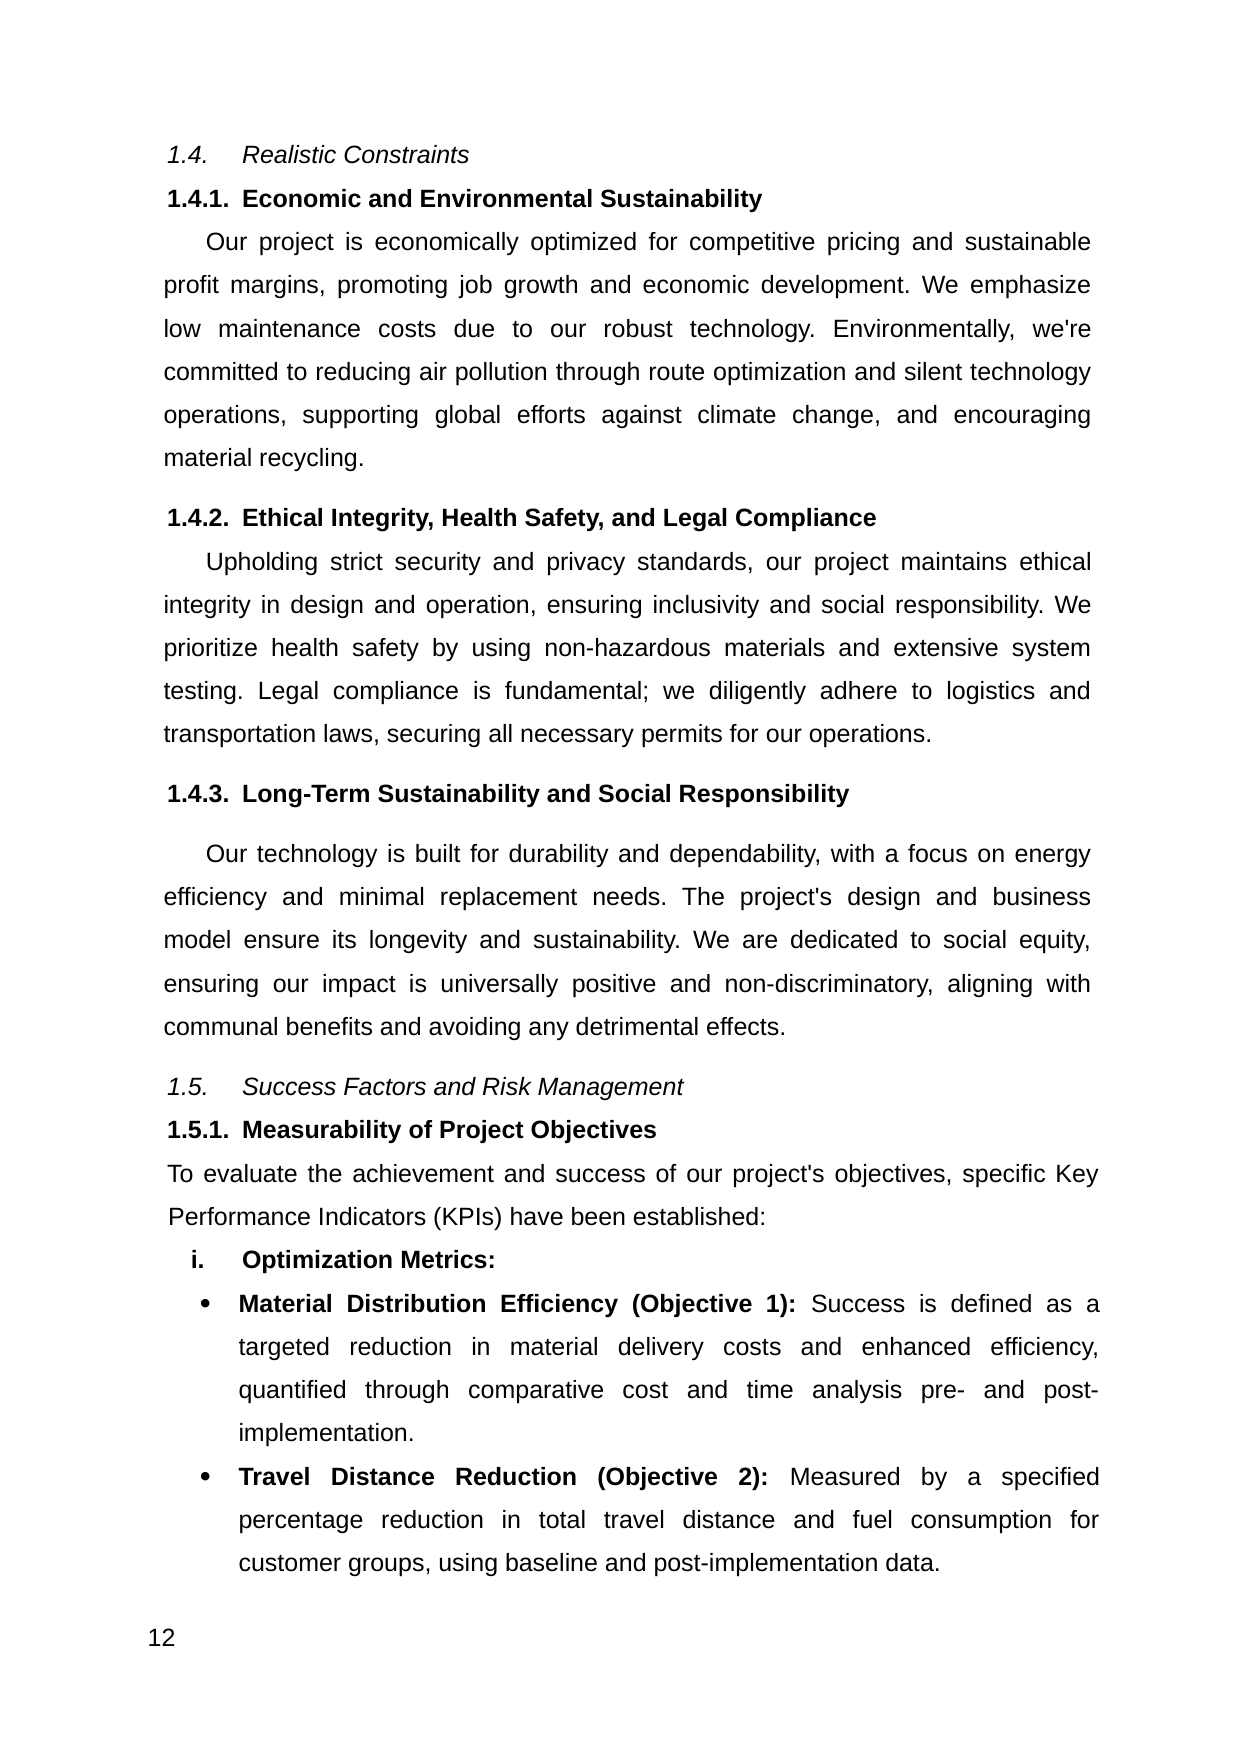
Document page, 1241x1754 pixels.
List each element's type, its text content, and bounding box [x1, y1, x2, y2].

subtitle Optimization Metrics: [204, 1245, 1100, 1274]
subtitle Realistic Constraints [167, 141, 1100, 169]
subtitle Material Distribution Efficiency (Objective 1): Success is defined as a targeted reduction in material delivery costs and enhanced efficiency, quantified through comparative cost and time analysis pre- and post-implementation. [201, 1288, 1100, 1447]
subtitle Our technology is built for durability and dependability, with a focus on energy efficiency and minimal replacement needs. The project's design and business model ensure its longevity and sustainability. We are dedicated to social equity, ensuring our impact is universally positive and non-discriminatory, aligning with communal benefits and avoiding any detrimental effects. [163, 839, 1093, 1040]
subtitle Measurability of Project Objectives [167, 1115, 1100, 1144]
subtitle Economic and Environmental Sustainability [167, 184, 1100, 213]
subtitle Our project is economically optimized for competitive pricing and sustainable profit margins, promoting job growth and economic development. We emphasize low maintenance costs due to our robust technology. Environmentally, we're committed to reducing air pollution through route optimization and silent technology operations, supporting global efforts against climate change, and encouraging material recycling. [163, 227, 1093, 472]
subtitle Success Factors and Risk Management [167, 1072, 1100, 1101]
subtitle Ethical Integrity, Health Safety, and Legal Compliance [167, 503, 1100, 532]
subtitle To evaluate the achievement and success of our project's objectives, specific Key Performance Indicators (KPIs) have been established: [167, 1158, 1100, 1230]
subtitle Upholding strict security and privacy standards, our project maintains ethical integrity in design and operation, ensuring inclusivity and social responsibility. We prioritize health safety by using non-hazardous materials and extensive system testing. Legal compliance is fundamental; we diligently adhere to logistics and transportation laws, securing all necessary permits for our operations. [163, 546, 1093, 748]
subtitle Travel Distance Reduction (Objective 2): Measured by a specified percentage reduction in total travel distance and fuel consumption for customer groups, using baseline and post-implementation data. [201, 1461, 1100, 1577]
subtitle Long-Term Sustainability and Social Responsibility [167, 779, 1100, 808]
